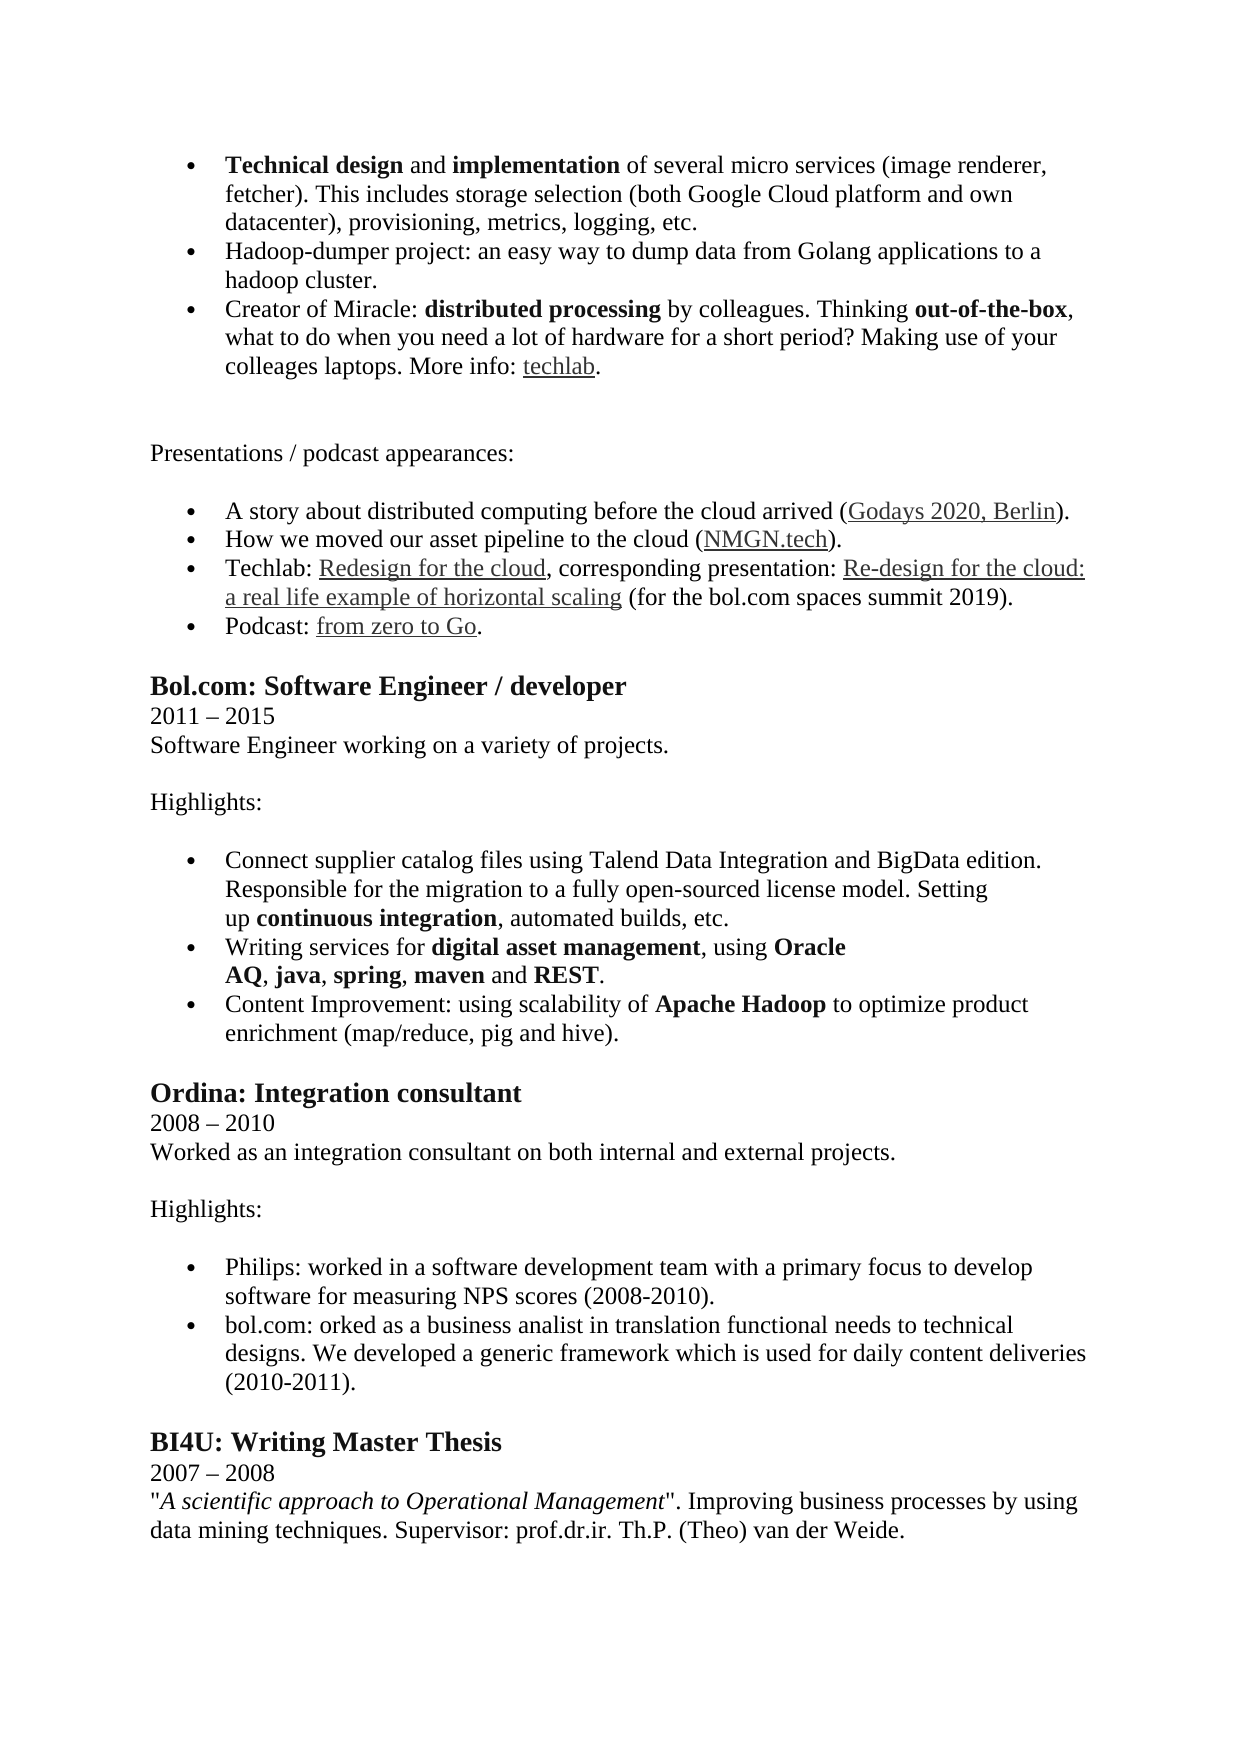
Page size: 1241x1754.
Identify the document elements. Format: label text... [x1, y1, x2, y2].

text 2007 – 2008 [150, 1458, 1090, 1486]
text Presentations / podcast appearances: [150, 409, 1090, 467]
list A story about distributed computing before the cloud arrived (Godays 2020, Berlin). [187, 496, 1090, 524]
text Software Engineer working on a variety of projects. [150, 730, 1090, 759]
text 2008 – 2010 [150, 1108, 1090, 1137]
text Highlights: [150, 1166, 1090, 1223]
list Content Improvement: using scalability of Apache Hadoop to optimize product enrichment (map/reduce, pig and hive). [187, 989, 1090, 1047]
list Connect supplier catalog files using Talend Data Integration and BigData edition. Responsible for the migration to a fully open-sourced license model. Setting up continuous integration, automated builds, etc. [187, 845, 1090, 932]
list Philips: worked in a software development team with a primary focus to develop software for measuring NPS scores (2008-2010). [187, 1252, 1090, 1310]
list Writing services for digital asset management, using Oracle AQ, java, spring, maven and REST. [187, 932, 1090, 989]
text Ordina: Integration consultant [150, 1076, 1090, 1108]
text Worked as an integration consultant on both internal and external projects. [150, 1137, 1090, 1166]
text Bol.com: Software Engineer / developer [150, 669, 1090, 701]
list How we moved our asset pipeline to the cloud (NMGN.tech). [187, 524, 1090, 553]
list Techlab: Redesign for the cloud, corresponding presentation: Re-design for the cloud: a real life example of horizontal scaling (for the bol.com spaces summit 2019). [187, 553, 1090, 611]
list Hadoop-dumper project: an easy way to dump data from Golang applications to a hadoop cluster. [187, 236, 1090, 294]
text Highlights: [150, 759, 1090, 816]
text 2011 – 2015 [150, 701, 1090, 730]
list Podcast: from zero to Go. [187, 611, 1090, 639]
text BI4U: Writing Master Thesis [150, 1425, 1090, 1458]
